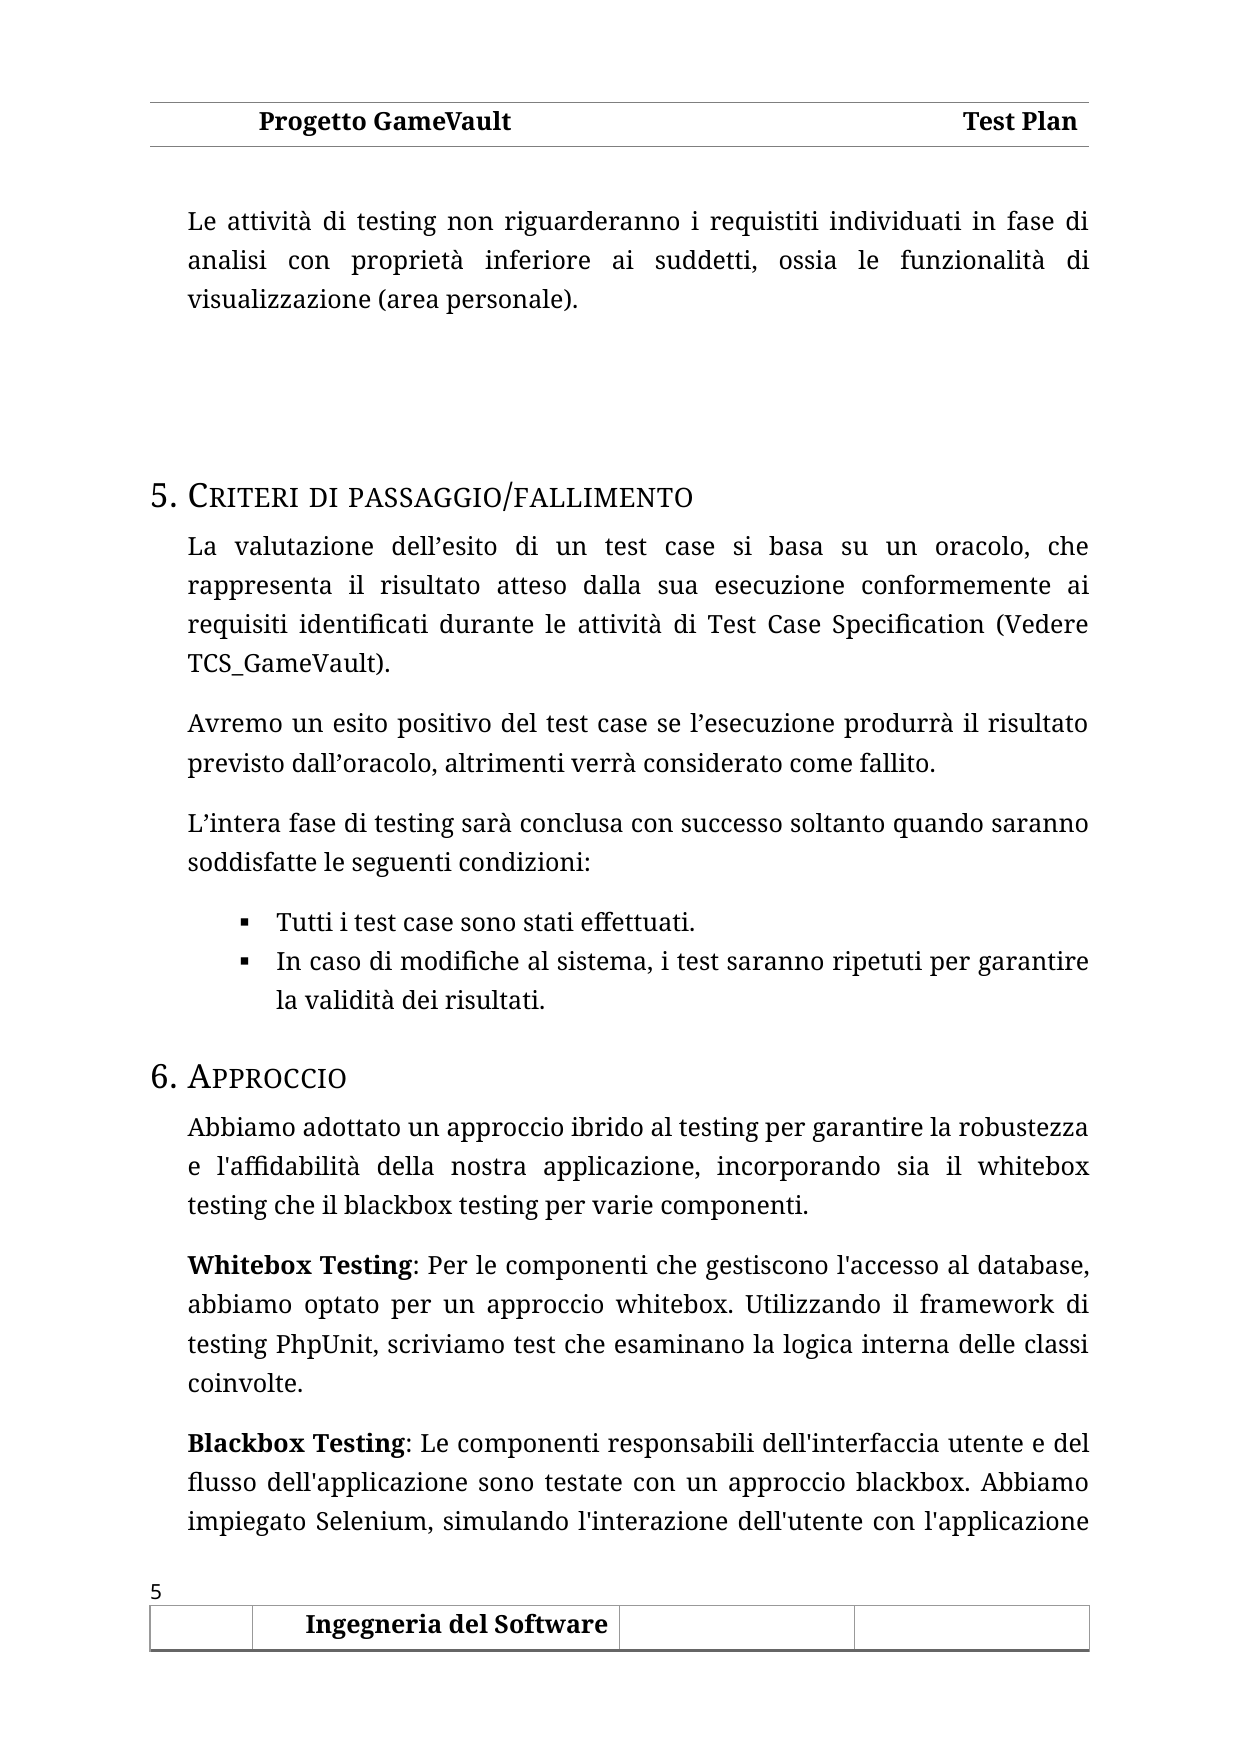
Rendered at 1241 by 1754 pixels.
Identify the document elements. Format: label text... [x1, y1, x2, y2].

text Whitebox Testing: Per le componenti che gestiscono l'accesso al database, abbiamo optato per un approccio whitebox. Utilizzando il framework di testing PhpUnit, scriviamo test che esaminano la logica interna delle classi coinvolte. [187, 1248, 1090, 1399]
text La valutazione dell’esito di un test case si basa su un oracolo, che rappresenta il risultato atteso dalla sua esecuzione conformemente ai requisiti identificati durante le attività di Test Case Specification (Vedere TCS_GameVault). [187, 529, 1090, 680]
list Tutti i test case sono stati effettuati. [239, 904, 1090, 938]
text Avremo un esito positivo del test case se l’esecuzione produrrà il risultato previsto dall’oracolo, altrimenti verrà considerato come fallito. [187, 706, 1090, 779]
list In caso di modifiche al sistema, i test saranno ripetuti per garantire la validità dei risultati. [239, 944, 1090, 1017]
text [187, 1425, 1090, 1538]
subtitle Approccio [150, 1053, 1090, 1099]
text L’intera fase di testing sarà conclusa con successo soltanto quando saranno soddisfatte le seguenti condizioni: [187, 805, 1090, 878]
text Le attività di testing non riguarderanno i requistiti individuati in fase di analisi con proprietà inferiore ai suddetti, ossia le funzionalità di visualizzazione (area personale). [187, 203, 1090, 316]
subtitle Criteri di passaggio/fallimento [150, 472, 1090, 518]
text Abbiamo adottato un approccio ibrido al testing per garantire la robustezza e l'affidabilità della nostra applicazione, incorporando sia il whitebox testing che il blackbox testing per varie componenti. [187, 1109, 1090, 1222]
